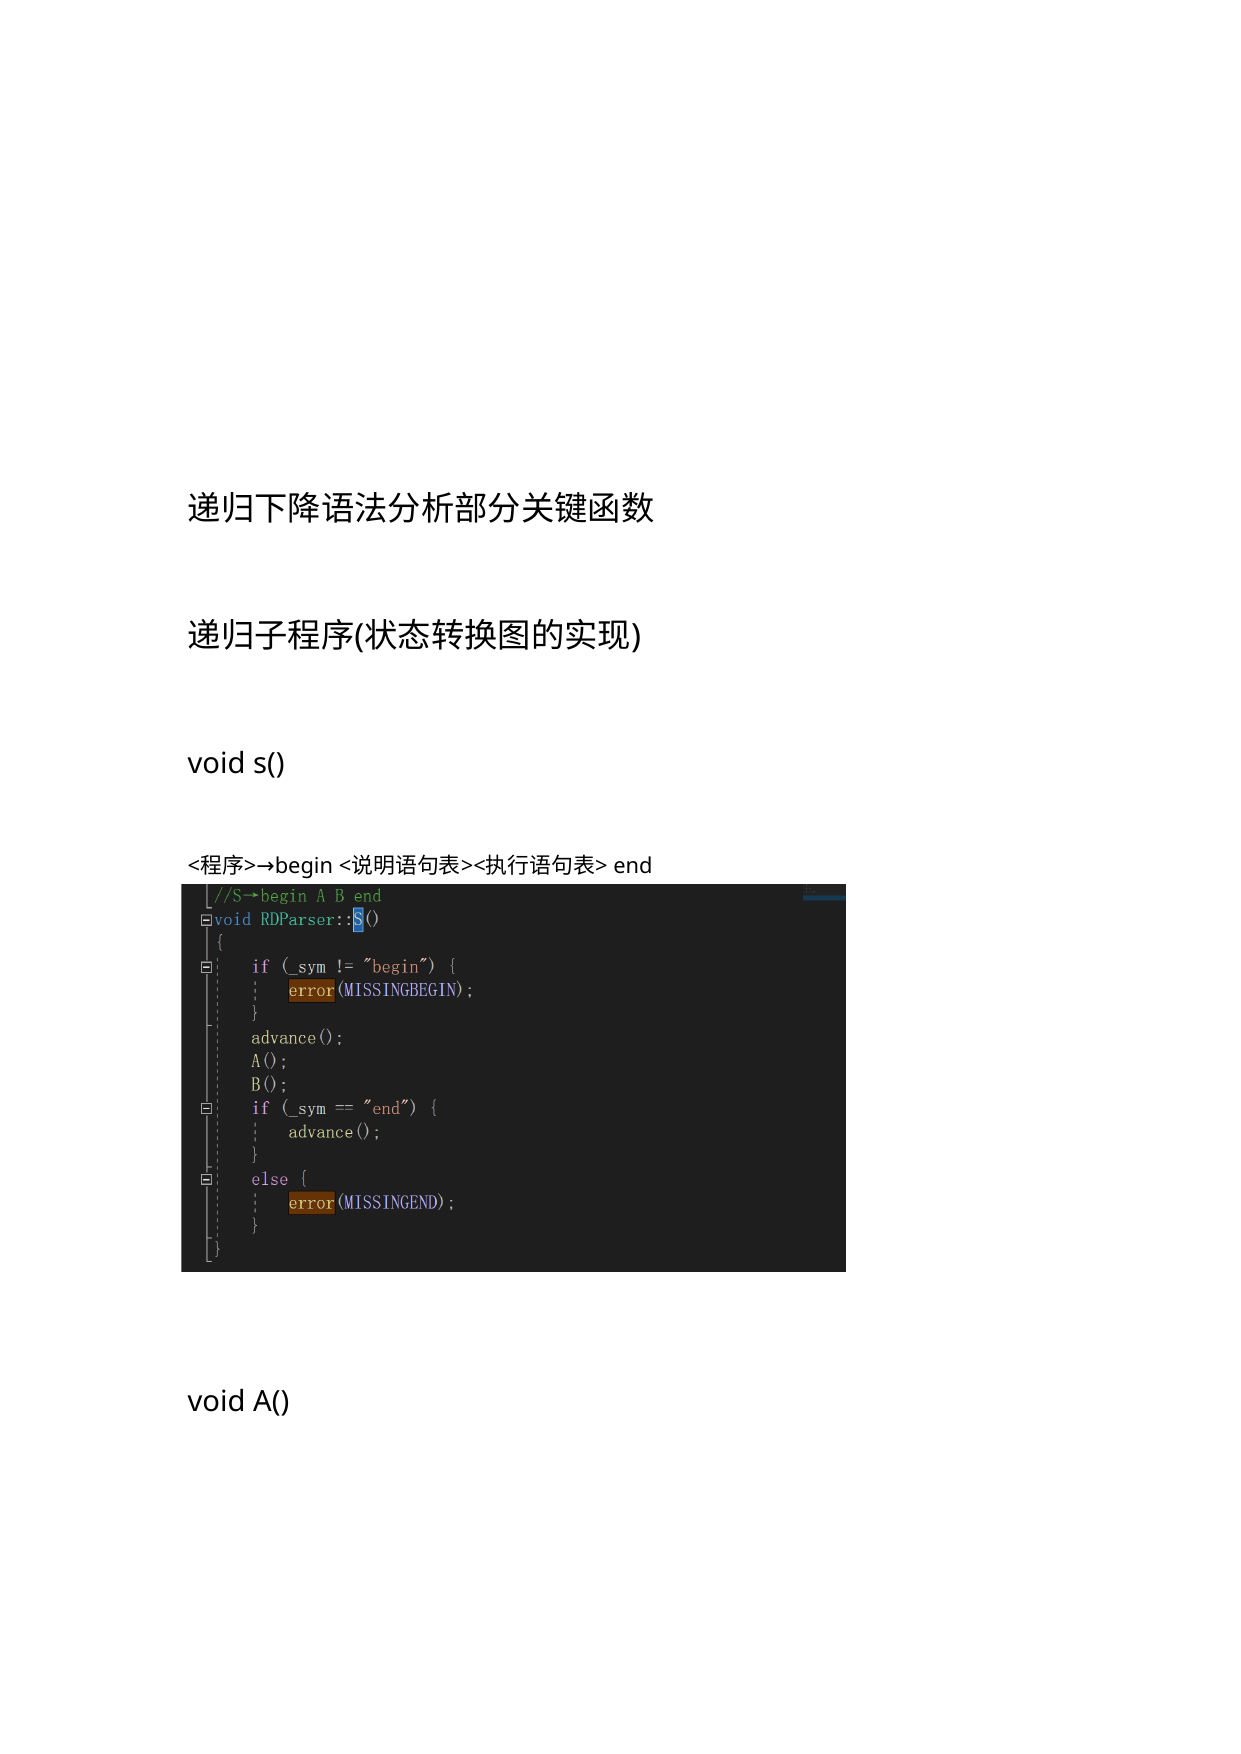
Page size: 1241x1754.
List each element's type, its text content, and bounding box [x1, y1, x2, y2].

subtitle 递归下降语法分析部分关键函数 [187, 473, 1053, 538]
subtitle 递归子程序(状态转换图的实现) [187, 601, 1053, 666]
text <程序>→begin <说明语句表><执行语句表> end [187, 847, 1053, 880]
picture [181, 884, 846, 1272]
subtitle void s() [187, 730, 1053, 795]
